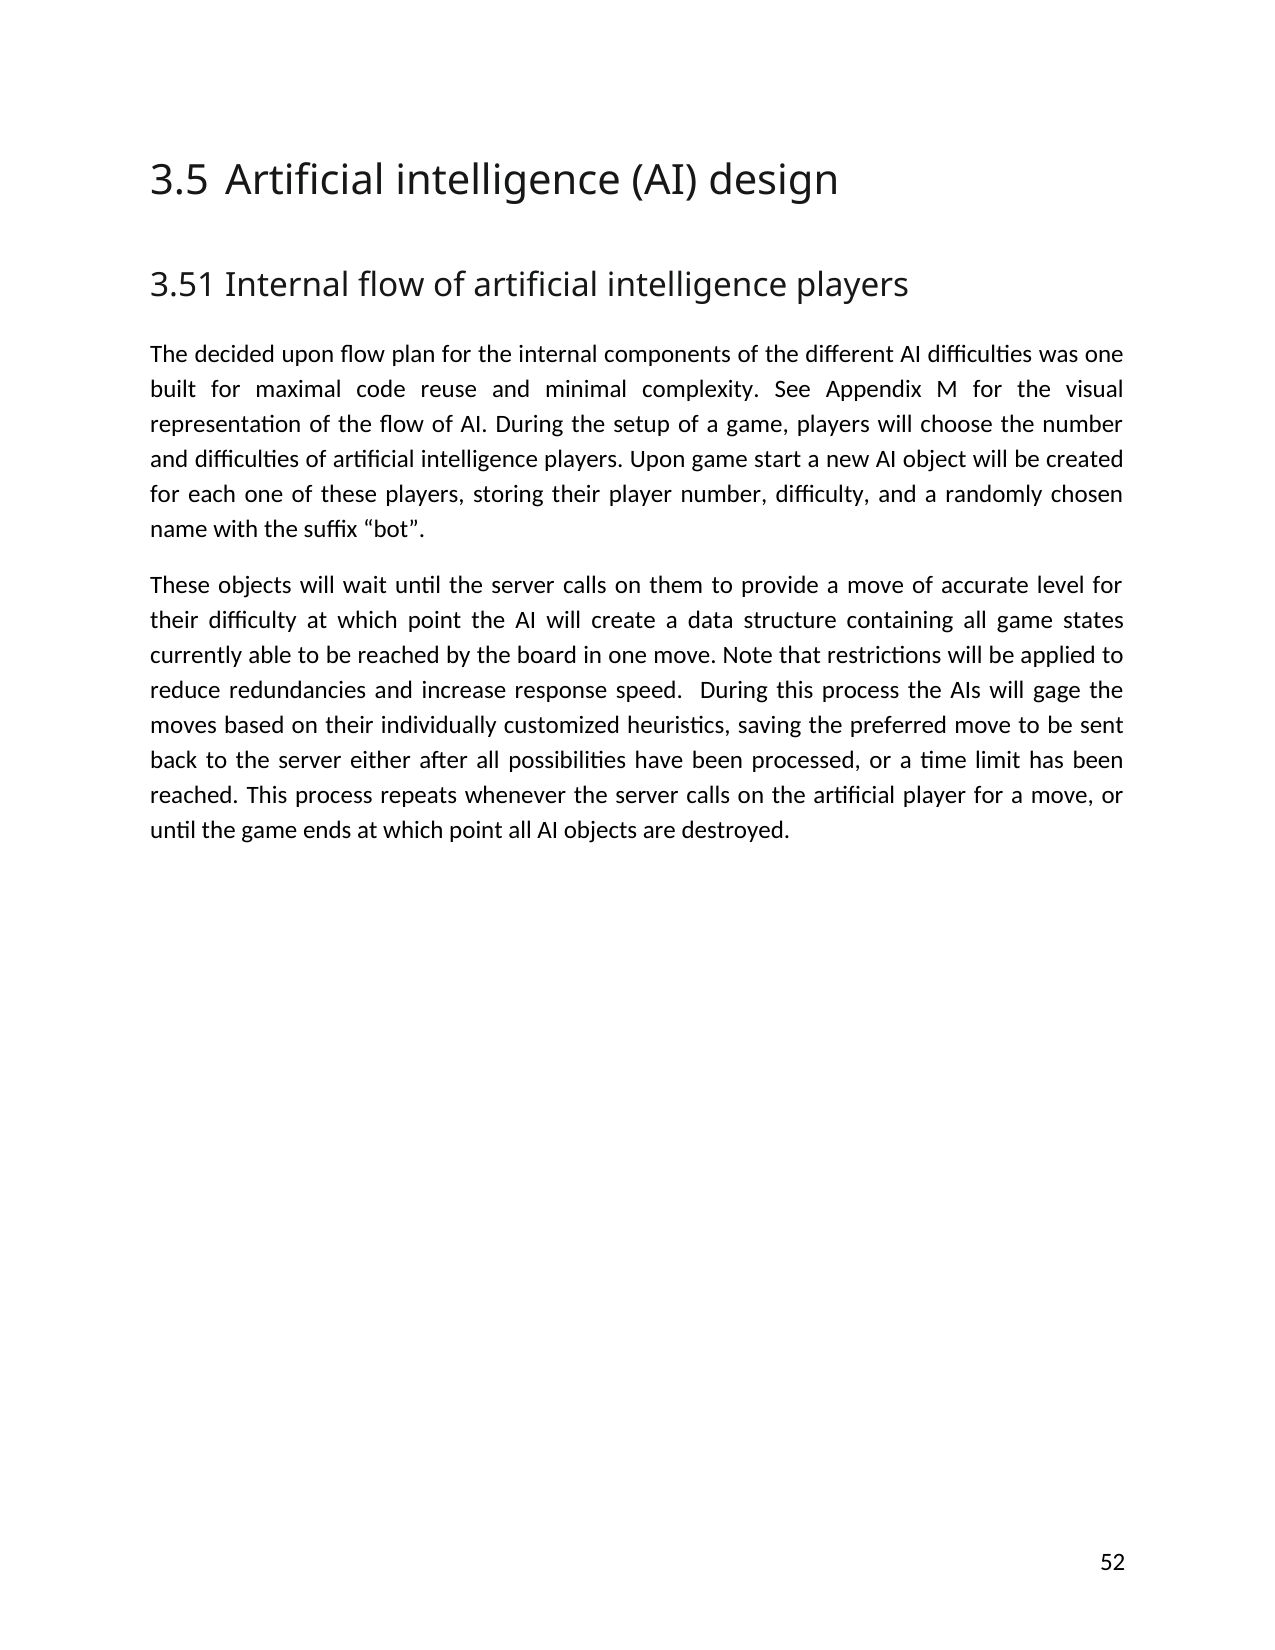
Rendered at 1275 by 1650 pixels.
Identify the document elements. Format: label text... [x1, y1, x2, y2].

text These objects will wait until the server calls on them to provide a move of accurate level for their difficulty at which point the AI will create a data structure containing all game states currently able to be reached by the board in one move. Note that restrictions will be applied to reduce redundancies and increase response speed. During this process the AIs will gage the moves based on their individually customized heuristics, saving the preferred move to be sent back to the server either after all possibilities have been processed, or a time limit has been reached. This process repeats whenever the server calls on the artificial player for a move, or until the game ends at which point all AI objects are destroyed. [150, 569, 1125, 844]
text The decided upon flow plan for the internal components of the different AI difficulties was one built for maximal code reuse and minimal complexity. See Appendix M for the visual representation of the flow of AI. During the setup of a game, players will choose the number and difficulties of artificial intelligence players. Upon game start a new AI object will be created for each one of these players, storing their player number, difficulty, and a randomly chosen name with the suffix “bot”. [150, 338, 1125, 544]
subtitle Artificial intelligence (AI) design [150, 150, 1125, 207]
subtitle Internal flow of artificial intelligence players [150, 261, 1125, 306]
